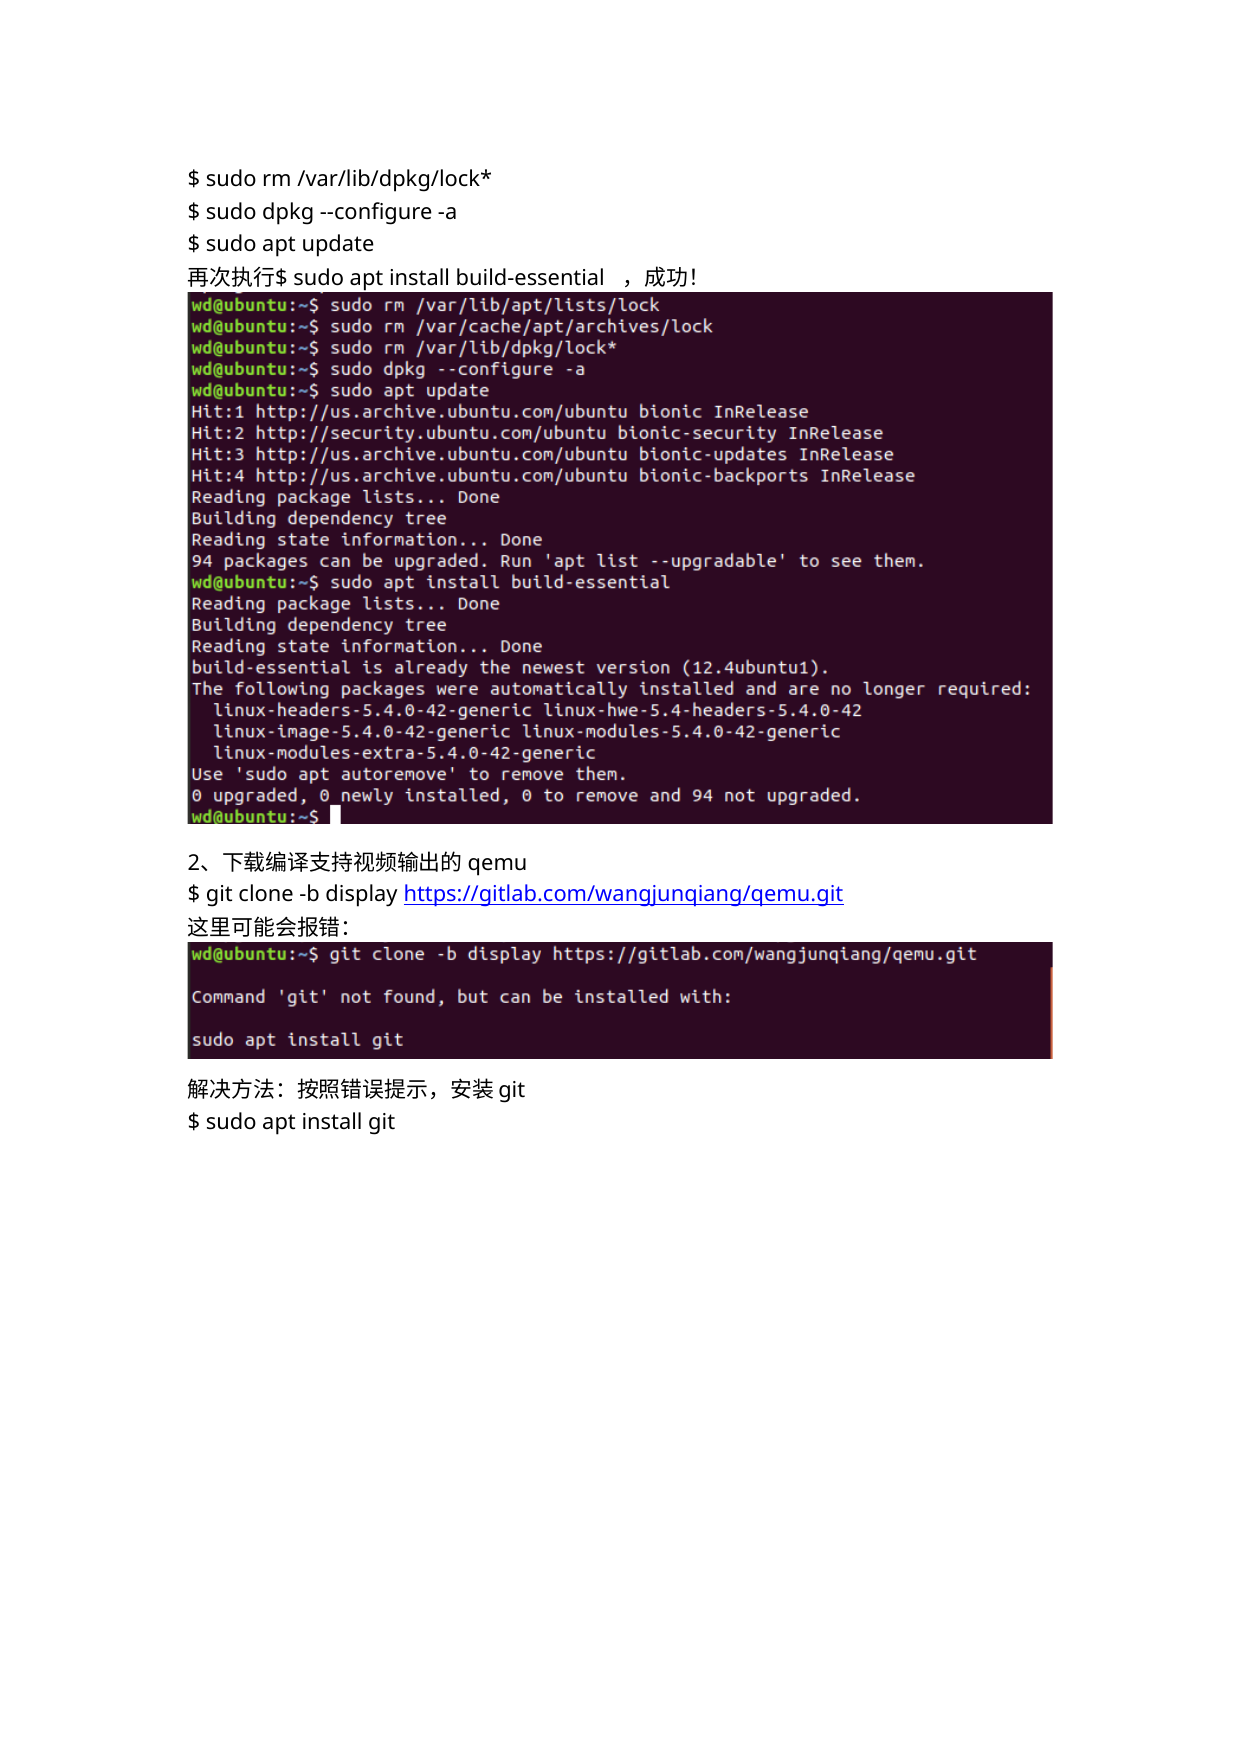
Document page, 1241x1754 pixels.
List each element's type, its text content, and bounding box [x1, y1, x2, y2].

text $ sudo apt install git [187, 1104, 1053, 1137]
text $ sudo rm /var/lib/dpkg/lock* [187, 162, 1053, 194]
text 解决方法：按照错误提示，安装git [187, 1072, 1053, 1104]
text 再次执行$ sudo apt install build-essential ，成功！ [187, 259, 1053, 292]
text 2、下载编译支持视频输出的 qemu [187, 844, 1053, 877]
text $ sudo apt update [187, 227, 1053, 259]
picture [187, 292, 1053, 824]
picture [187, 942, 1053, 1059]
text $ git clone -b display https://gitlab.com/wangjunqiang/qemu.git [187, 877, 1053, 909]
text $ sudo dpkg --configure -a [187, 194, 1053, 227]
text 这里可能会报错： [187, 909, 1053, 942]
